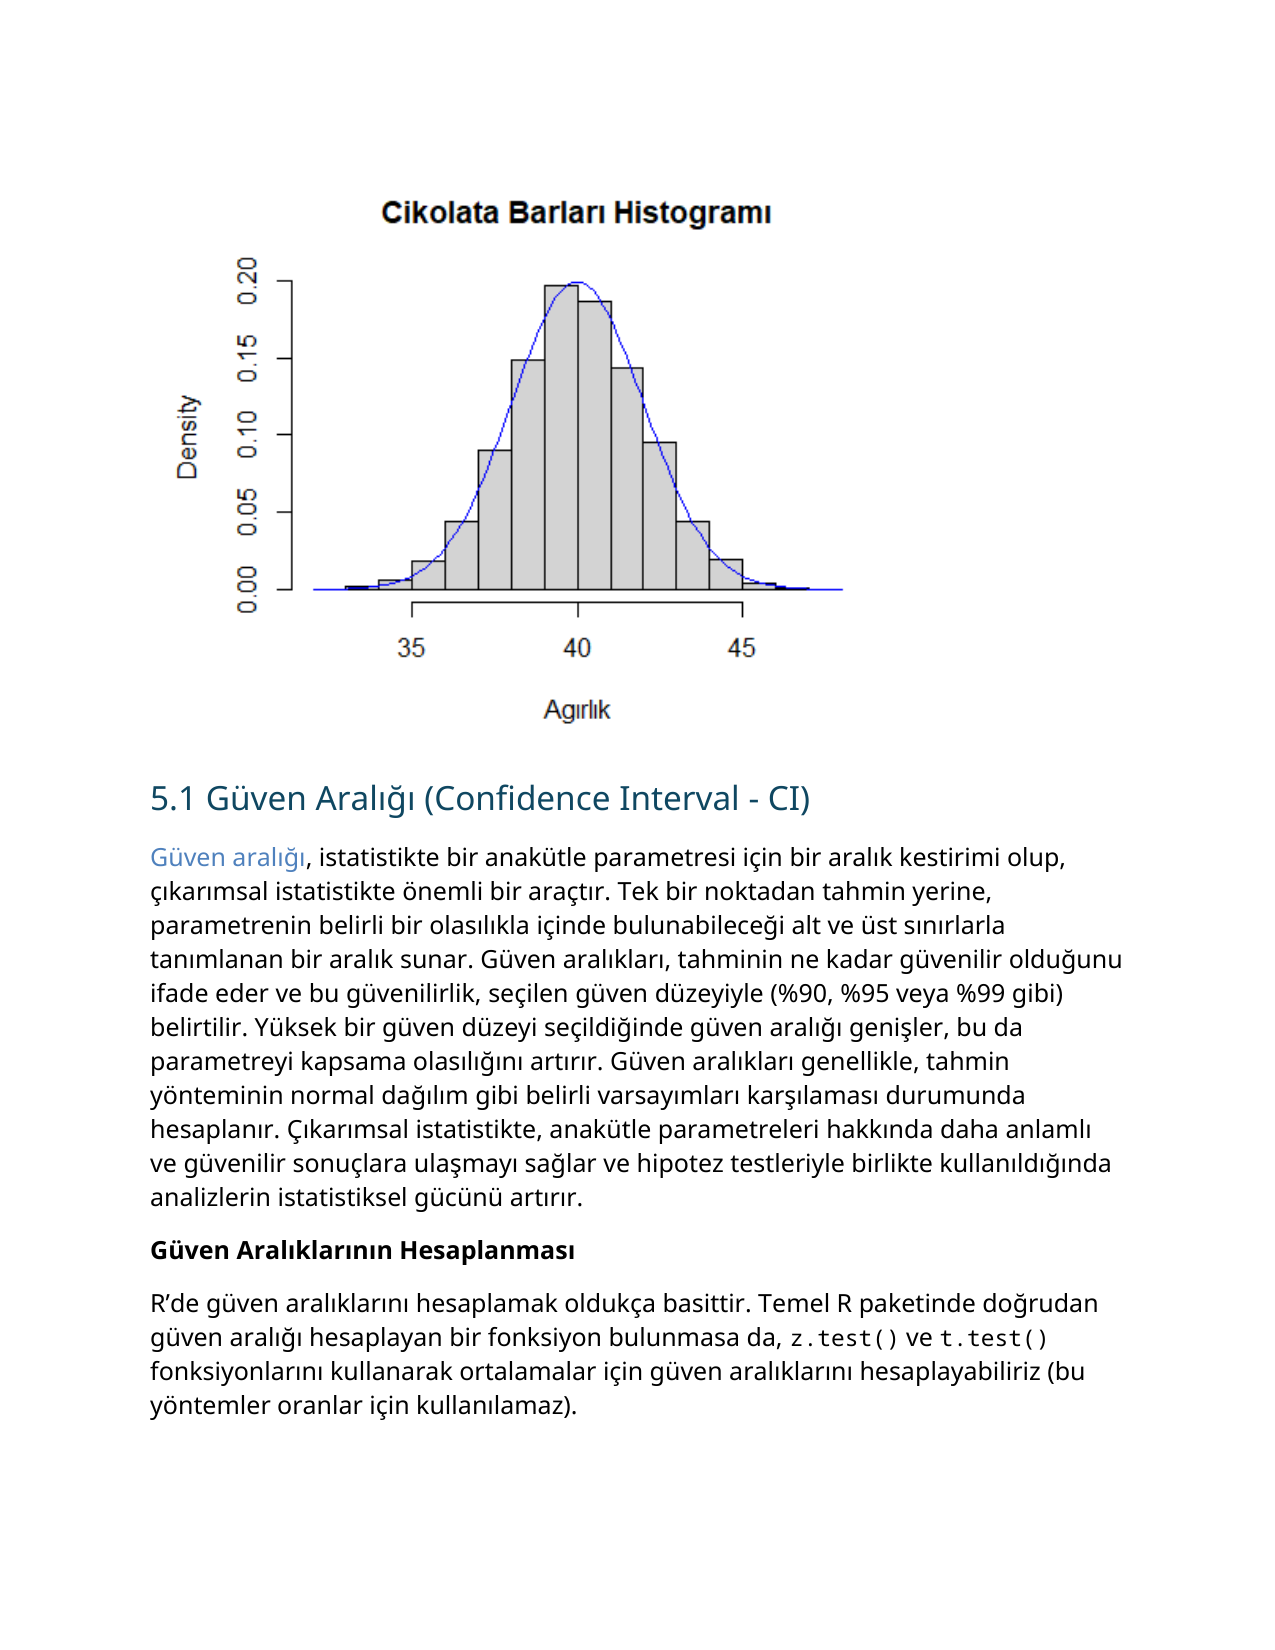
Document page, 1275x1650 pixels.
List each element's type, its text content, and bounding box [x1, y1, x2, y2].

subtitle 5.1 Güven Aralığı (Confidence Interval - CI) [150, 775, 1125, 821]
text Güven Aralıklarının Hesaplanması [150, 1233, 1125, 1267]
text R’de güven aralıklarını hesaplamak oldukça basittir. Temel R paketinde doğrudan güven aralığı hesaplayan bir fonksiyon bulunmasa da, z.test() ve t.test() fonksiyonlarını kullanarak ortalamalar için güven aralıklarını hesaplayabiliriz (bu yöntemler oranlar için kullanılamaz). [150, 1286, 1125, 1422]
text Güven aralığı, istatistikte bir anakütle parametresi için bir aralık kestirimi olup, çıkarımsal istatistikte önemli bir araçtır. Tek bir noktadan tahmin yerine, parametrenin belirli bir olasılıkla içinde bulunabileceği alt ve üst sınırlarla tanımlanan bir aralık sunar. Güven aralıkları, tahminin ne kadar güvenilir olduğunu ifade eder ve bu güvenilirlik, seçilen güven düzeyiyle (%90, %95 veya %99 gibi) belirtilir. Yüksek bir güven düzeyi seçildiğinde güven aralığı genişler, bu da parametreyi kapsama olasılığını artırır. Güven aralıkları genellikle, tahmin yönteminin normal dağılım gibi belirli varsayımları karşılaması durumunda hesaplanır. Çıkarımsal istatistikte, anakütle parametreleri hakkında daha anlamlı ve güvenilir sonuçlara ulaşmayı sağlar ve hipotez testleriyle birlikte kullanıldığında analizlerin istatistiksel gücünü artırır. [150, 839, 1125, 1214]
picture [168, 150, 927, 757]
